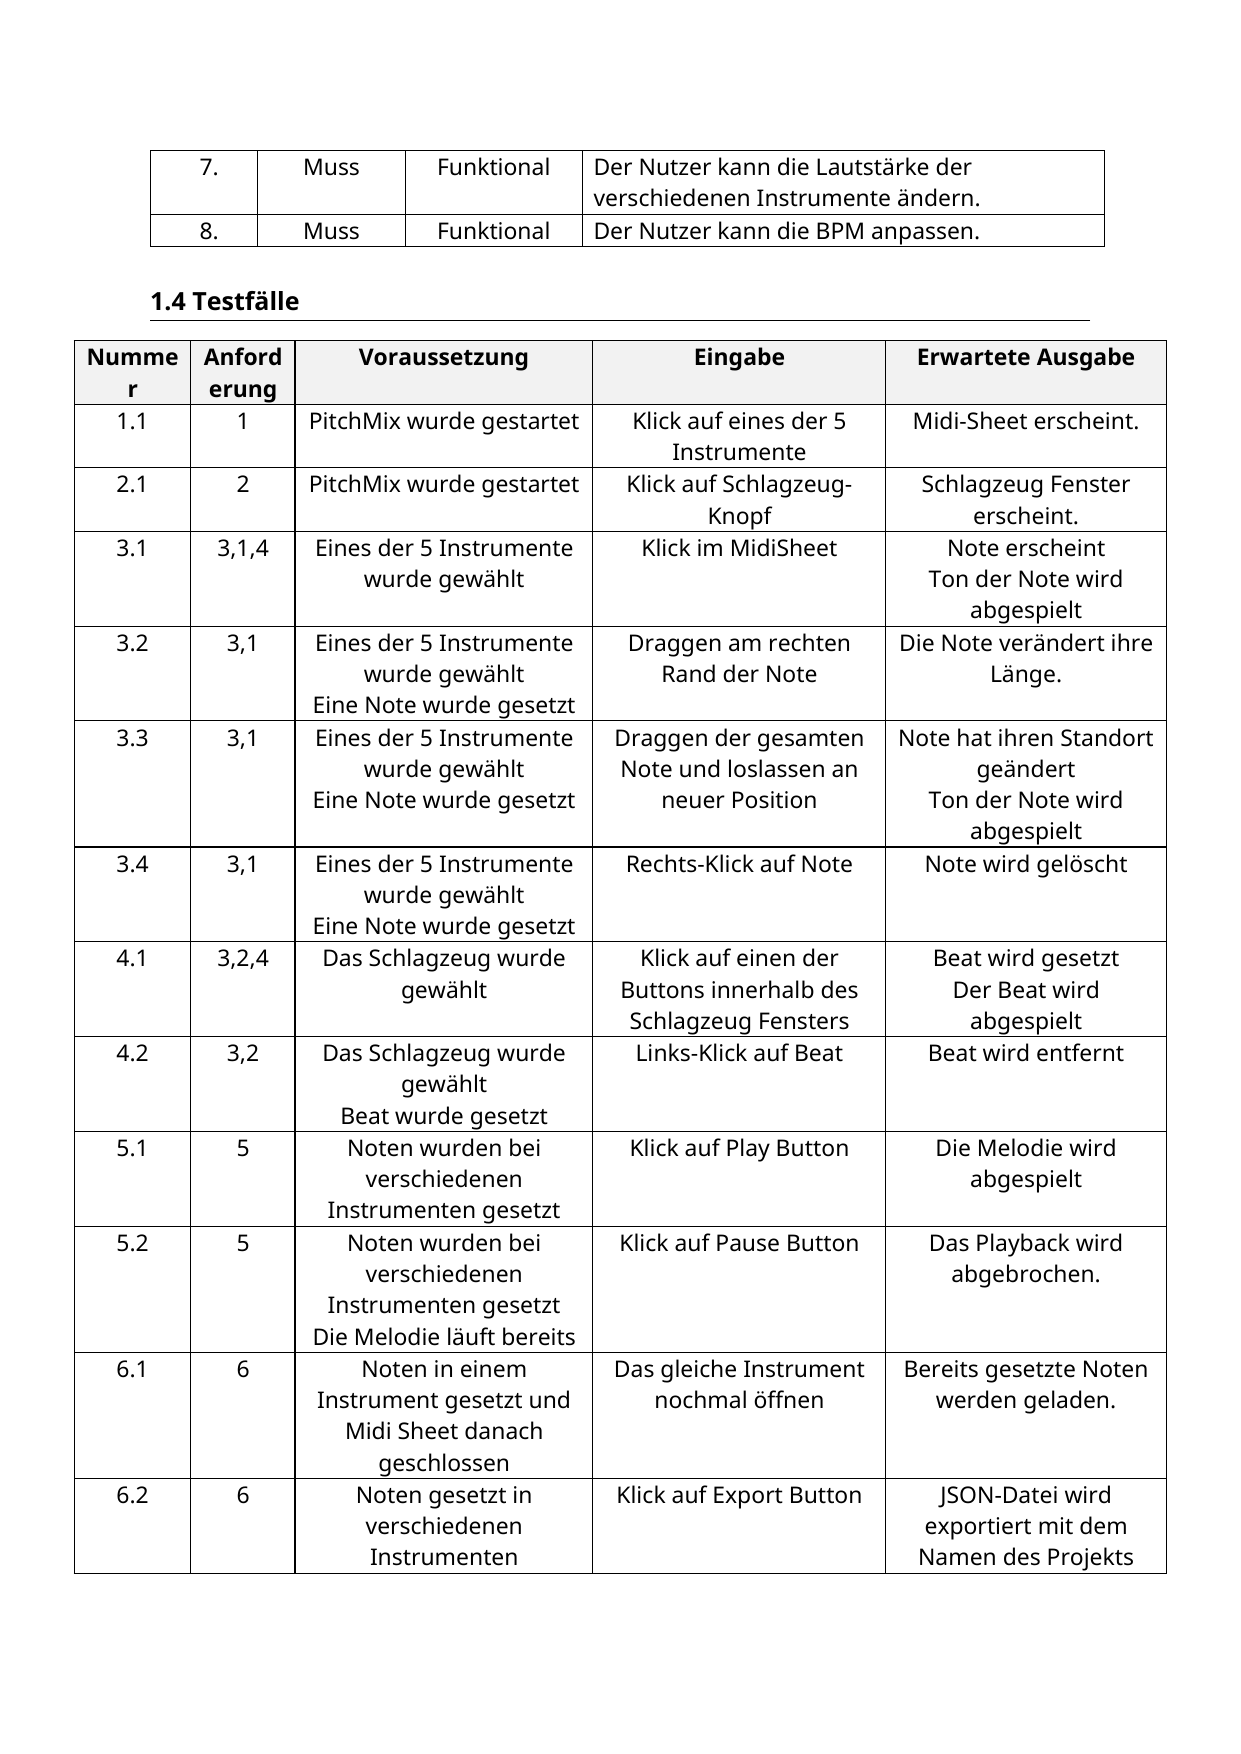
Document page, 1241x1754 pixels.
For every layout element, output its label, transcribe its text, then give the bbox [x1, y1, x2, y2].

table_cell 5 [191, 1227, 294, 1352]
table_cell Eines der 5 Instrumente wurde gewählt Eine Note wurde gesetzt [296, 627, 592, 720]
table_cell 3,2 [191, 1037, 294, 1131]
table_cell Das Schlagzeug wurde gewählt Beat wurde gesetzt [296, 1037, 592, 1131]
table_cell 3.4 [75, 848, 190, 941]
table_cell Muss [258, 151, 405, 213]
table_cell 3,1,4 [191, 532, 294, 626]
table_cell Klick auf Pause Button [593, 1227, 885, 1352]
table_cell Links-Klick auf Beat [593, 1037, 885, 1131]
table_cell 1.1 [75, 405, 190, 467]
table_cell Note erscheint Ton der Note wird abgespielt [886, 532, 1166, 626]
table_header Nummer [75, 341, 190, 404]
table_cell Klick auf Export Button [593, 1479, 885, 1572]
table_cell PitchMix wurde gestartet [296, 468, 592, 531]
table_cell Draggen am rechten Rand der Note [593, 627, 885, 720]
table_cell Klick im MidiSheet [593, 532, 885, 626]
table_cell 5.2 [75, 1227, 190, 1352]
table_cell PitchMix wurde gestartet [296, 405, 592, 467]
table_cell Muss [258, 215, 405, 246]
table_cell Eines der 5 Instrumente wurde gewählt Eine Note wurde gesetzt [296, 848, 592, 941]
table_cell Klick auf eines der 5 Instrumente [593, 405, 885, 467]
table_cell Eines der 5 Instrumente wurde gewählt [296, 532, 592, 626]
subtitle 1.4 Testfälle [150, 284, 1090, 320]
table_cell JSON-Datei wird exportiert mit dem Namen des Projekts [886, 1479, 1166, 1572]
table_cell 2 [191, 468, 294, 531]
table_cell Die Melodie wird abgespielt [886, 1132, 1166, 1226]
table_cell Das Playback wird abgebrochen. [886, 1227, 1166, 1352]
table_cell Funktional [406, 215, 582, 246]
table_cell Note hat ihren Standort geändert Ton der Note wird abgespielt [886, 721, 1166, 846]
table_cell 3.3 [75, 721, 190, 846]
table_header Voraussetzung [296, 341, 592, 404]
table_cell 3,1 [191, 848, 294, 941]
table_cell Note wird gelöscht [886, 848, 1166, 941]
table_cell 4.2 [75, 1037, 190, 1131]
table_cell Noten gesetzt in verschiedenen Instrumenten Namen in Feld Project Name eingegeben [296, 1479, 592, 1572]
table_cell 5.1 [75, 1132, 190, 1226]
table_cell Eines der 5 Instrumente wurde gewählt Eine Note wurde gesetzt [296, 721, 592, 846]
table_cell 4.1 [75, 942, 190, 1036]
table_cell Das Schlagzeug wurde gewählt [296, 942, 592, 1036]
table_cell Funktional [406, 151, 582, 213]
table_cell Noten in einem Instrument gesetzt und Midi Sheet danach geschlossen [296, 1353, 592, 1478]
table_cell 3,1 [191, 627, 294, 720]
table_cell Die Note verändert ihre Länge. [886, 627, 1166, 720]
table_cell Noten wurden bei verschiedenen Instrumenten gesetzt [296, 1132, 592, 1226]
table_cell Schlagzeug Fenster erscheint. [886, 468, 1166, 531]
table_cell 3.1 [75, 532, 190, 626]
table_cell Der Nutzer kann die BPM anpassen. [583, 215, 1104, 246]
table_cell [151, 215, 257, 246]
table_header Anforderung [191, 341, 294, 404]
table_cell Noten wurden bei verschiedenen Instrumenten gesetzt Die Melodie läuft bereits [296, 1227, 592, 1352]
table_cell 6 [191, 1479, 294, 1572]
table_cell 6 [191, 1353, 294, 1478]
table_cell Bereits gesetzte Noten werden geladen. [886, 1353, 1166, 1478]
table_cell 3.2 [75, 627, 190, 720]
table_cell 5 [191, 1132, 294, 1226]
table_cell [151, 151, 257, 213]
table_cell 3,1 [191, 721, 294, 846]
table_cell Rechts-Klick auf Note [593, 848, 885, 941]
table_cell Beat wird gesetzt Der Beat wird abgespielt [886, 942, 1166, 1036]
table_cell 1 [191, 405, 294, 467]
table_cell 6.1 [75, 1353, 190, 1478]
table_cell Beat wird entfernt [886, 1037, 1166, 1131]
table_cell 6.2 [75, 1479, 190, 1572]
table_cell 3,2,4 [191, 942, 294, 1036]
table_header Erwartete Ausgabe [886, 341, 1166, 404]
table_cell Der Nutzer kann die Lautstärke der verschiedenen Instrumente ändern. [583, 151, 1104, 213]
table_cell Midi-Sheet erscheint. [886, 405, 1166, 467]
table_cell Draggen der gesamten Note und loslassen an neuer Position [593, 721, 885, 846]
table_cell 2.1 [75, 468, 190, 531]
table_header Eingabe [593, 341, 885, 404]
table_cell Klick auf Schlagzeug-Knopf [593, 468, 885, 531]
table_cell Klick auf Play Button [593, 1132, 885, 1226]
table_cell Das gleiche Instrument nochmal öffnen [593, 1353, 885, 1478]
table_cell Klick auf einen der Buttons innerhalb des Schlagzeug Fensters [593, 942, 885, 1036]
